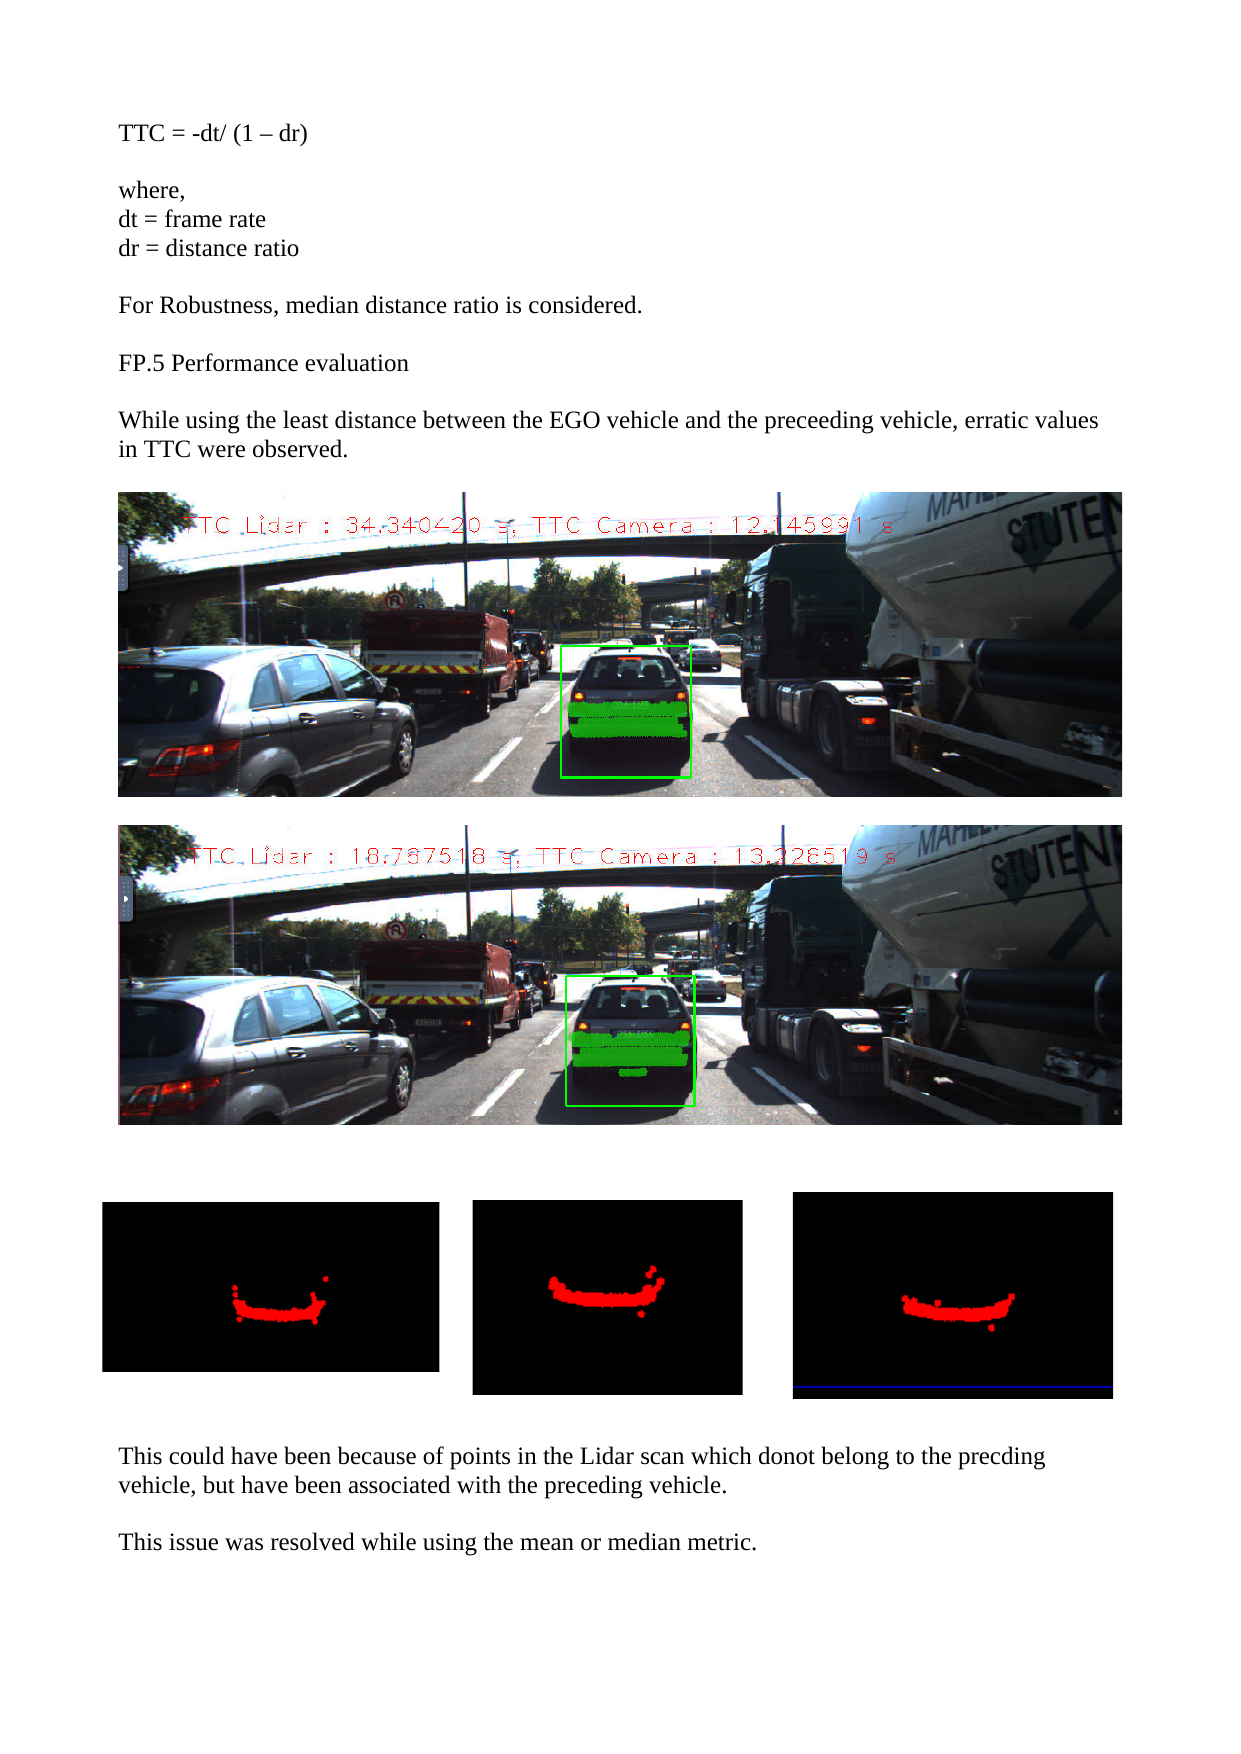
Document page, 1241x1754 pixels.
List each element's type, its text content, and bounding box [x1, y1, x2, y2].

text dr = distance ratio [118, 233, 1122, 262]
text For Robustness, median distance ratio is considered. [118, 291, 1122, 319]
picture [118, 825, 1123, 1125]
picture [472, 1200, 743, 1395]
picture [792, 1192, 1114, 1399]
text dt = frame rate [118, 204, 1122, 233]
text This issue was resolved while using the mean or median metric. [118, 1527, 1122, 1556]
picture [102, 1202, 440, 1372]
text where, [118, 176, 1122, 204]
text While using the least distance between the EGO vehicle and the preceeding vehicle, erratic values in TTC were observed. [118, 406, 1122, 463]
text FP.5 Performance evaluation [118, 348, 1122, 377]
picture [118, 492, 1123, 797]
text This could have been because of points in the Lidar scan which donot belong to the precding vehicle, but have been associated with the preceding vehicle. [118, 1441, 1122, 1498]
text TTC = -dt/ (1 – dr) [118, 118, 1122, 147]
